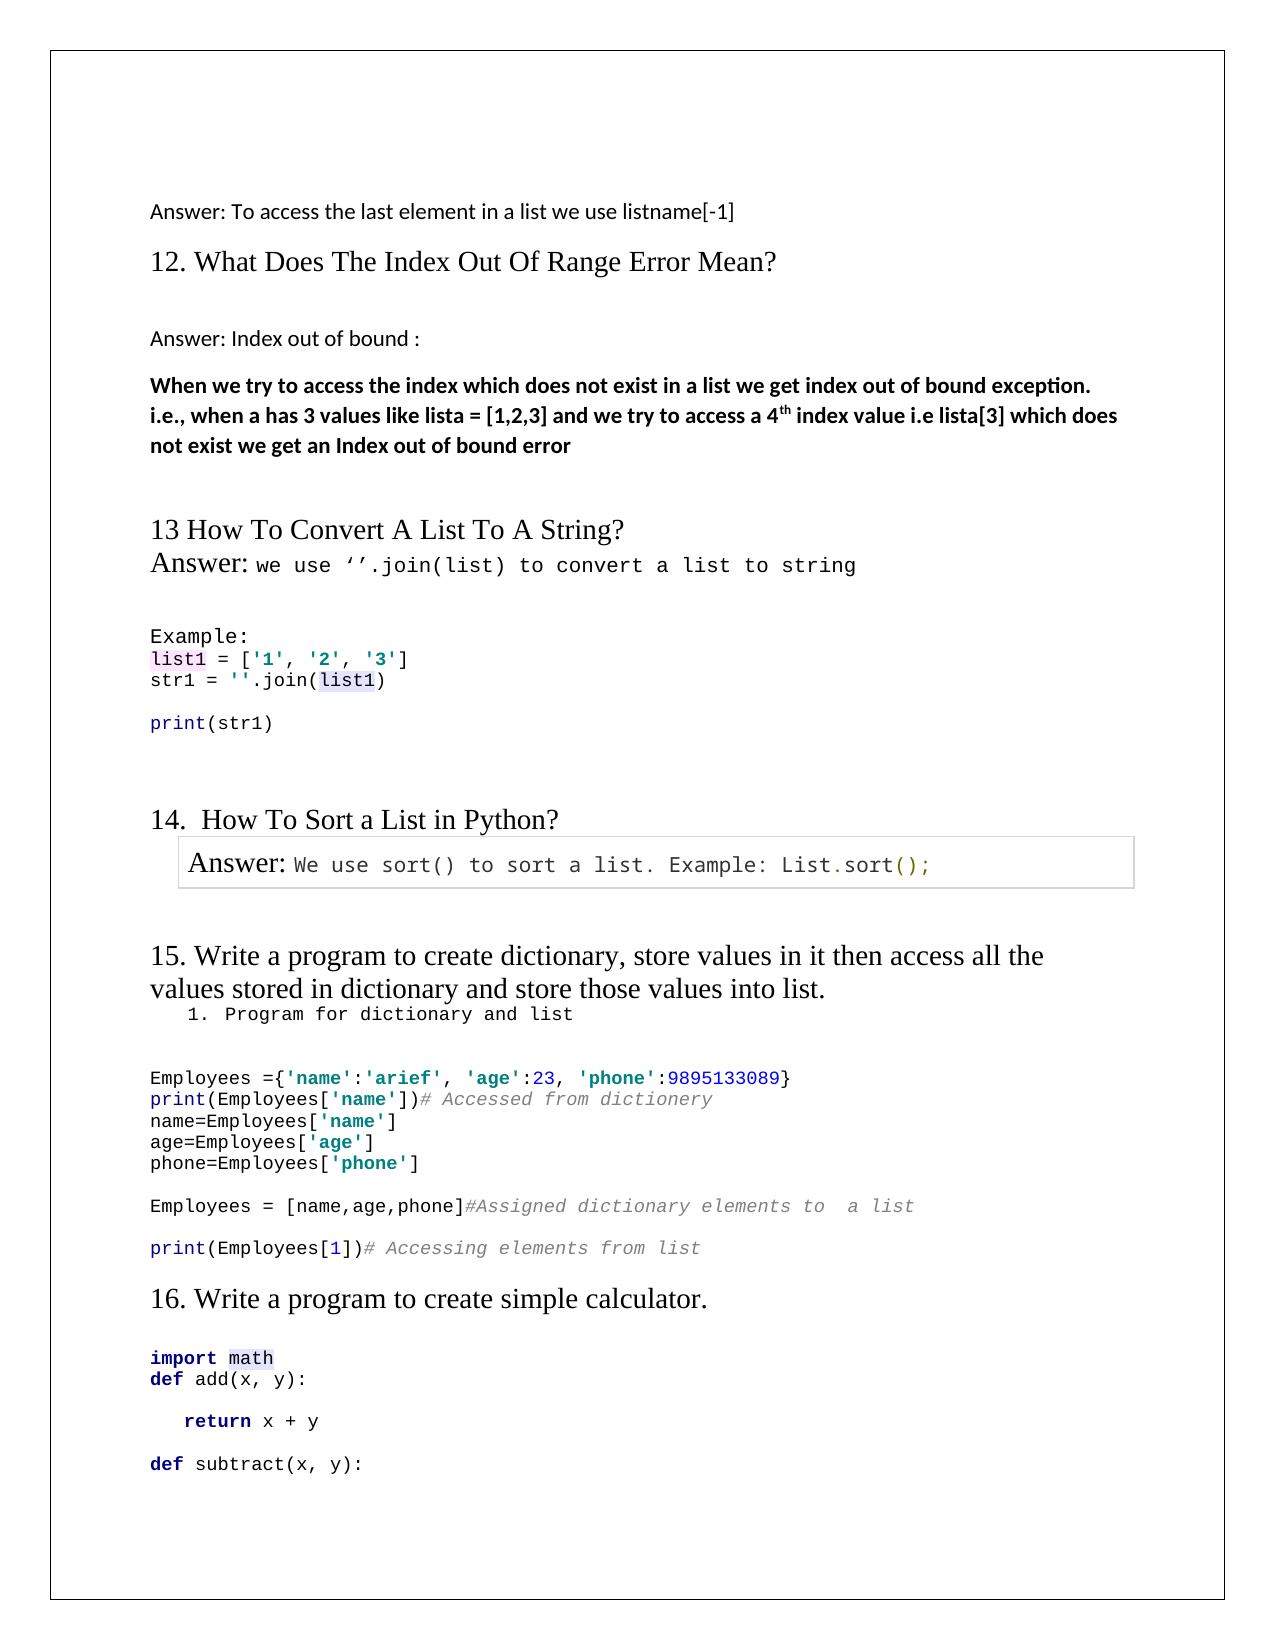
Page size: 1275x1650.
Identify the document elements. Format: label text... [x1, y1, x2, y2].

text Answer: Index out of bound : [150, 324, 1125, 352]
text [150, 1348, 1125, 1497]
text When we try to access the index which does not exist in a list we get index out of bound exception. i.e., when a has 3 values like lista = [1,2,3] and we try to access a 4th index value i.e lista[3] which does not exist we get an Index out of bound error [150, 371, 1125, 459]
text list1 = ['1', '2', '3'] str1 = ''.join(list1) print(str1) [150, 650, 1125, 735]
text Example: [150, 626, 1125, 650]
text 16. Write a program to create simple calculator. [150, 1281, 1125, 1315]
text 12. What Does The Index Out Of Range Error Mean? [150, 244, 1125, 277]
text 13 How To Convert A List To A String? [150, 512, 1125, 545]
text Answer: To access the last element in a list we use listname[-1] [150, 197, 1125, 225]
text Answer: We use sort() to sort a list. Example: List.sort(); [179, 837, 1133, 887]
text Answer: we use ‘’.join(list) to convert a list to string [150, 545, 1125, 579]
list Program for dictionary and list [187, 1005, 1125, 1026]
text Employees ={'name':'arief', 'age':23, 'phone':9895133089} print(Employees['name'])# Accessed from dictionery name=Employees['name'] age=Employees['age'] phone=Employees['phone'] Employees = [name,age,phone]#Assigned dictionary elements to a list print(Employees[1])# Accessing elements from list [150, 1048, 1125, 1260]
text 15. Write a program to create dictionary, store values in it then access all the values stored in dictionary and store those values into list. [150, 938, 1125, 1005]
text 14. How To Sort a List in Python? [150, 802, 1125, 836]
